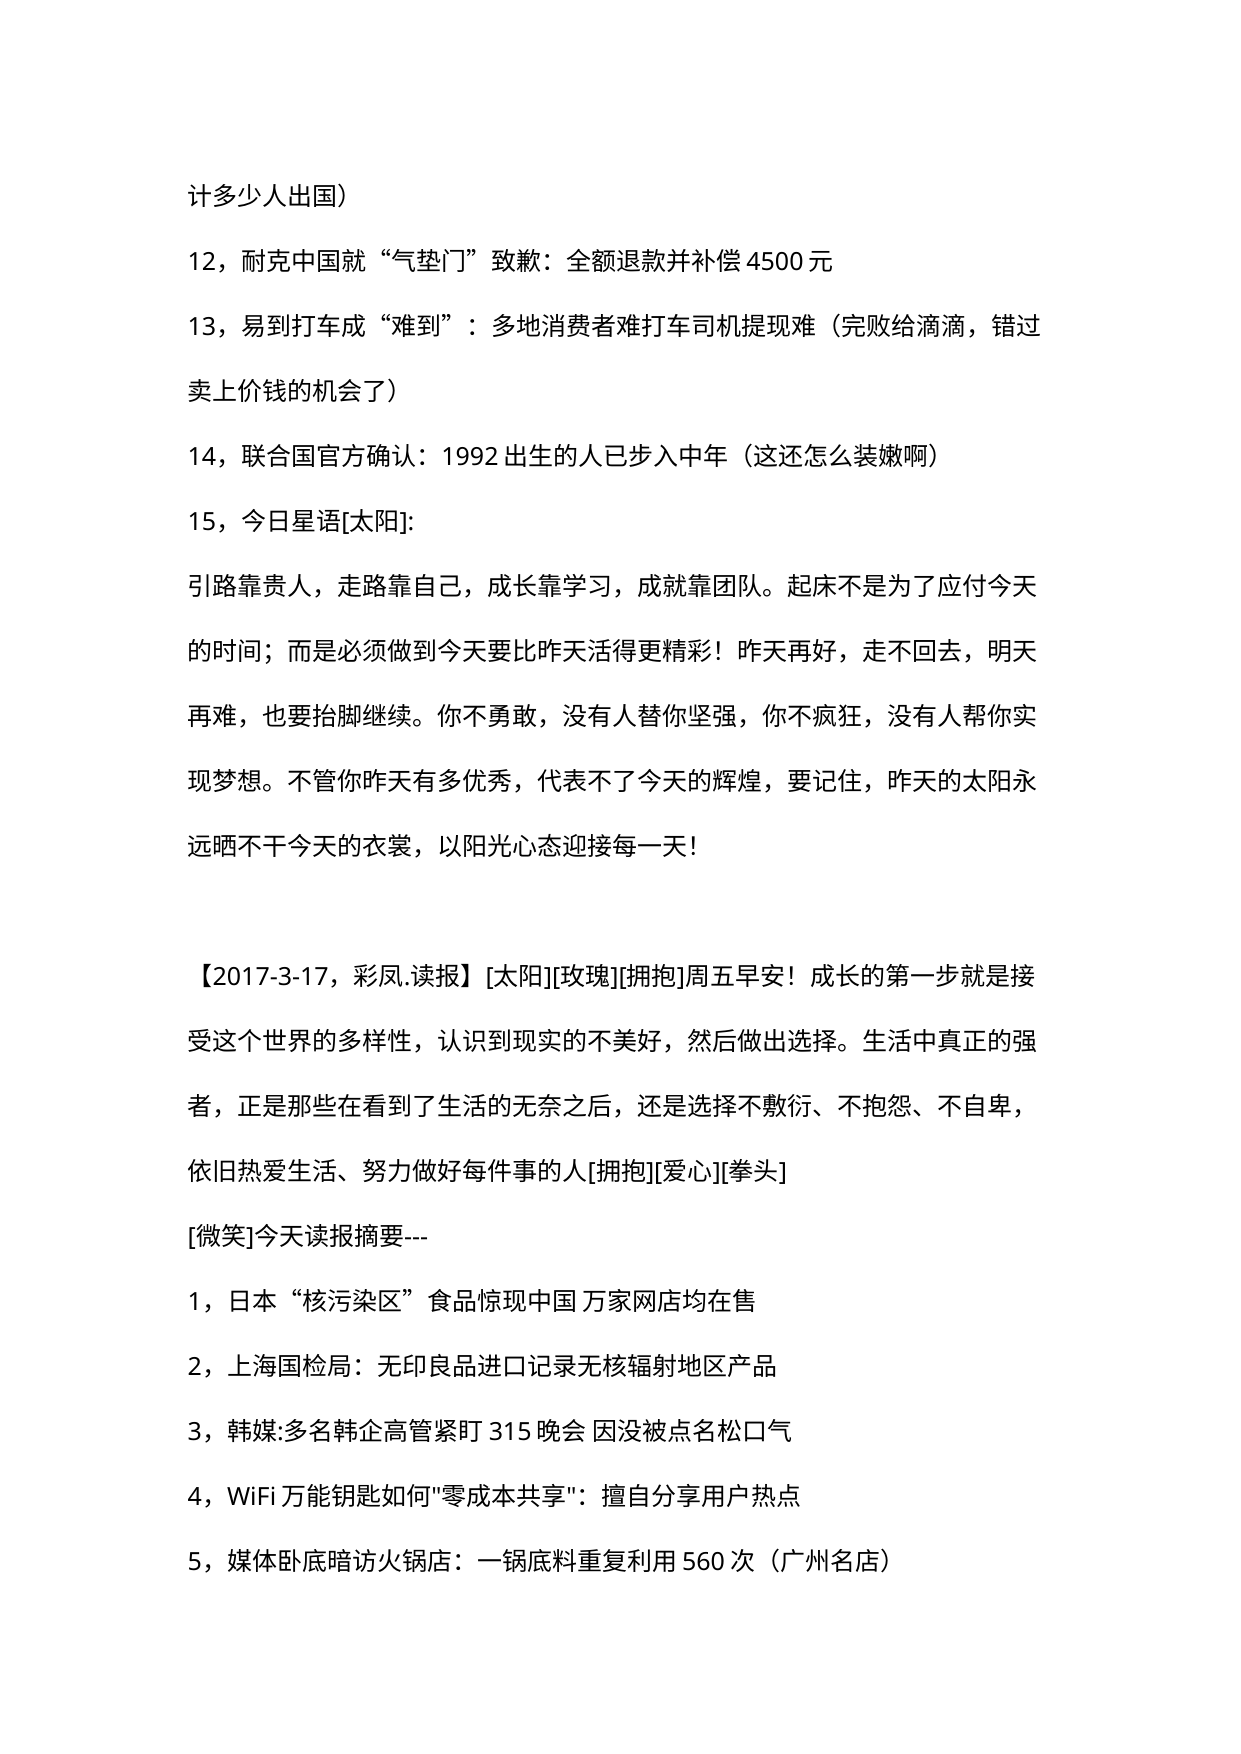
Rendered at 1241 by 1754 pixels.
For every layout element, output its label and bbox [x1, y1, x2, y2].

text [187, 162, 1053, 877]
text [187, 942, 1053, 1592]
